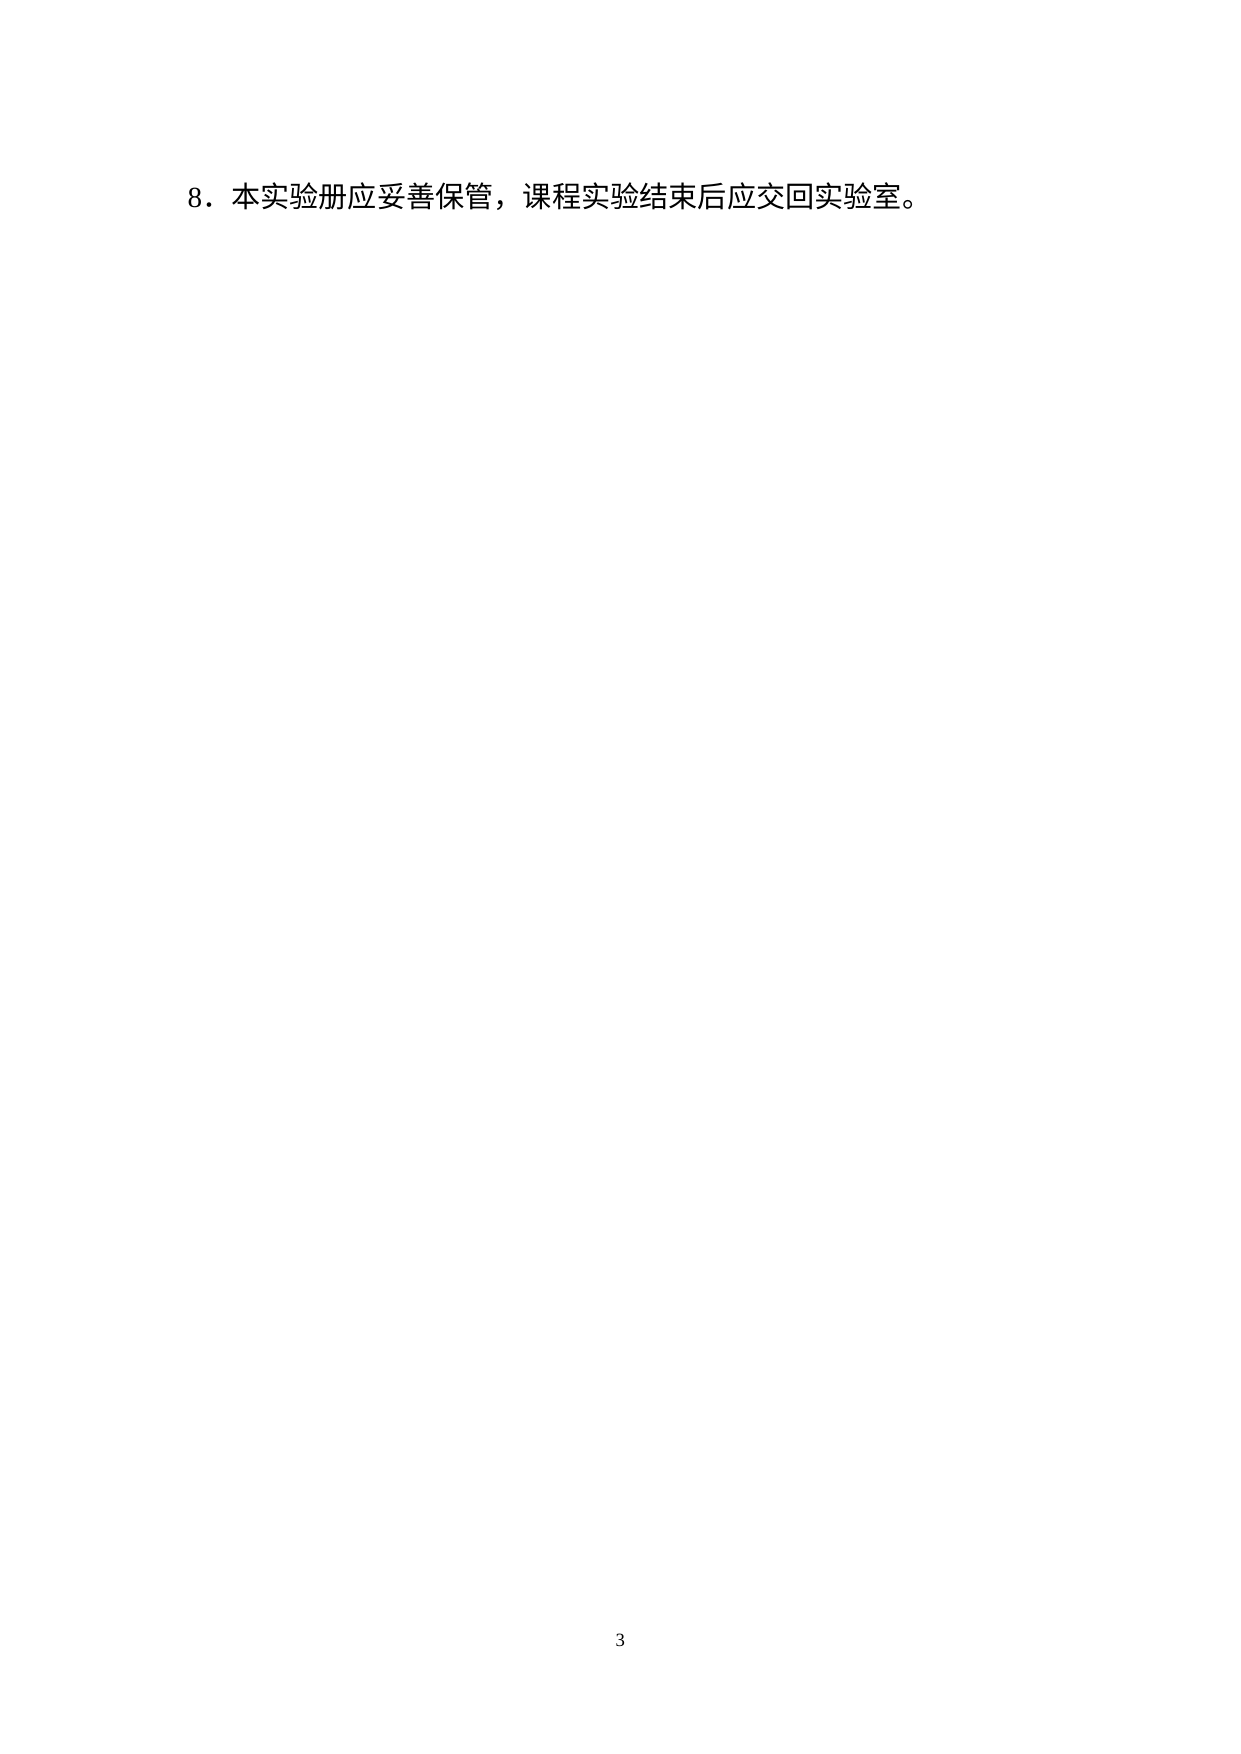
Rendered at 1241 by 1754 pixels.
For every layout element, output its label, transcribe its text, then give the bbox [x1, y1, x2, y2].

text 8．本实验册应妥善保管，课程实验结束后应交回实验室。 [187, 162, 1053, 227]
